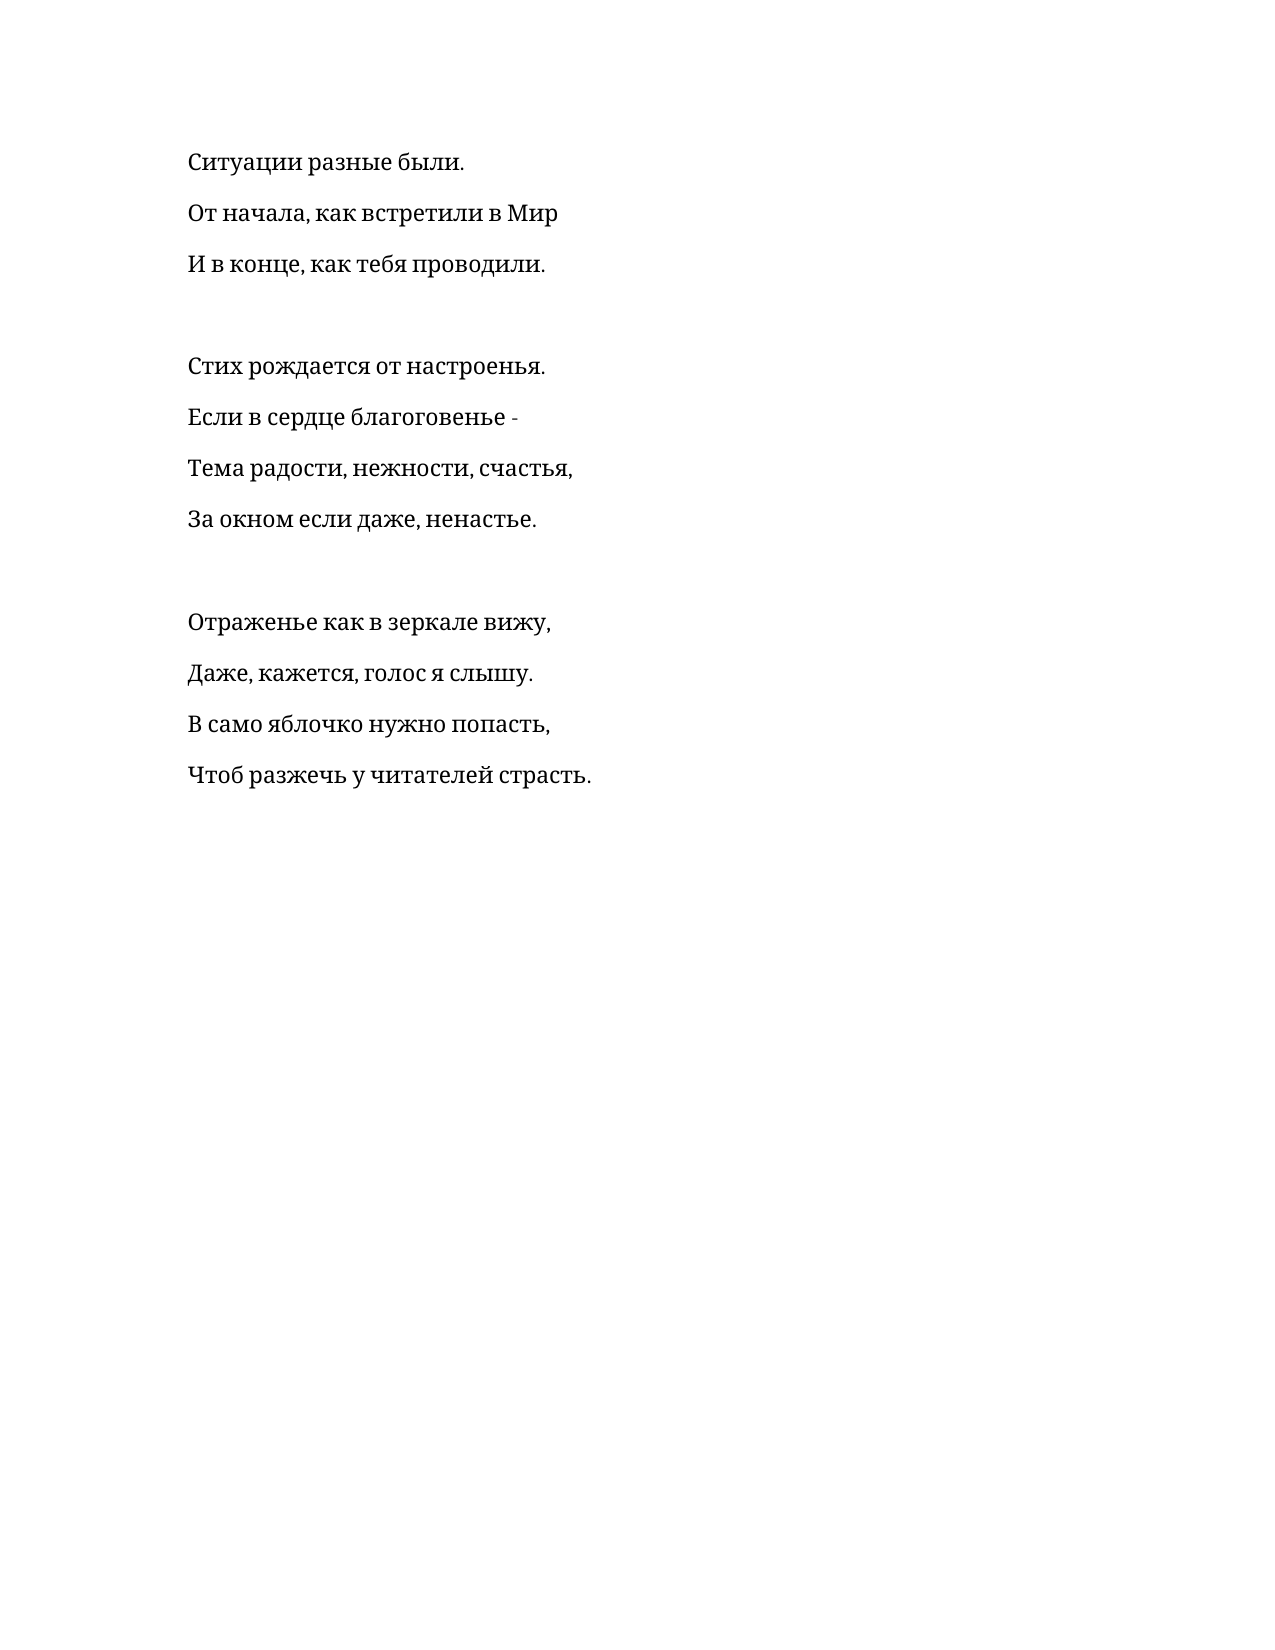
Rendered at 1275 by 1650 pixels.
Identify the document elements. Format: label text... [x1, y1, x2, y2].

text От начала, как встретили в Мир [187, 201, 1087, 227]
text Тема радости, нежности, счастья, [187, 456, 1087, 483]
text В само яблочко нужно попасть, [187, 711, 1087, 738]
text Даже, кажется, голос я слышу. [187, 660, 1087, 687]
text И в конце, как тебя проводили. [187, 252, 1087, 278]
text Чтоб разжечь у читателей страсть. [187, 762, 1087, 789]
text Ситуации разные были. [187, 150, 1087, 176]
text Если в сердце благоговенье - [187, 405, 1087, 432]
text Стих рождается от настроенья. [187, 354, 1087, 381]
text Отраженье как в зеркале вижу, [187, 609, 1087, 636]
text За окном если даже, ненастье. [187, 507, 1087, 534]
